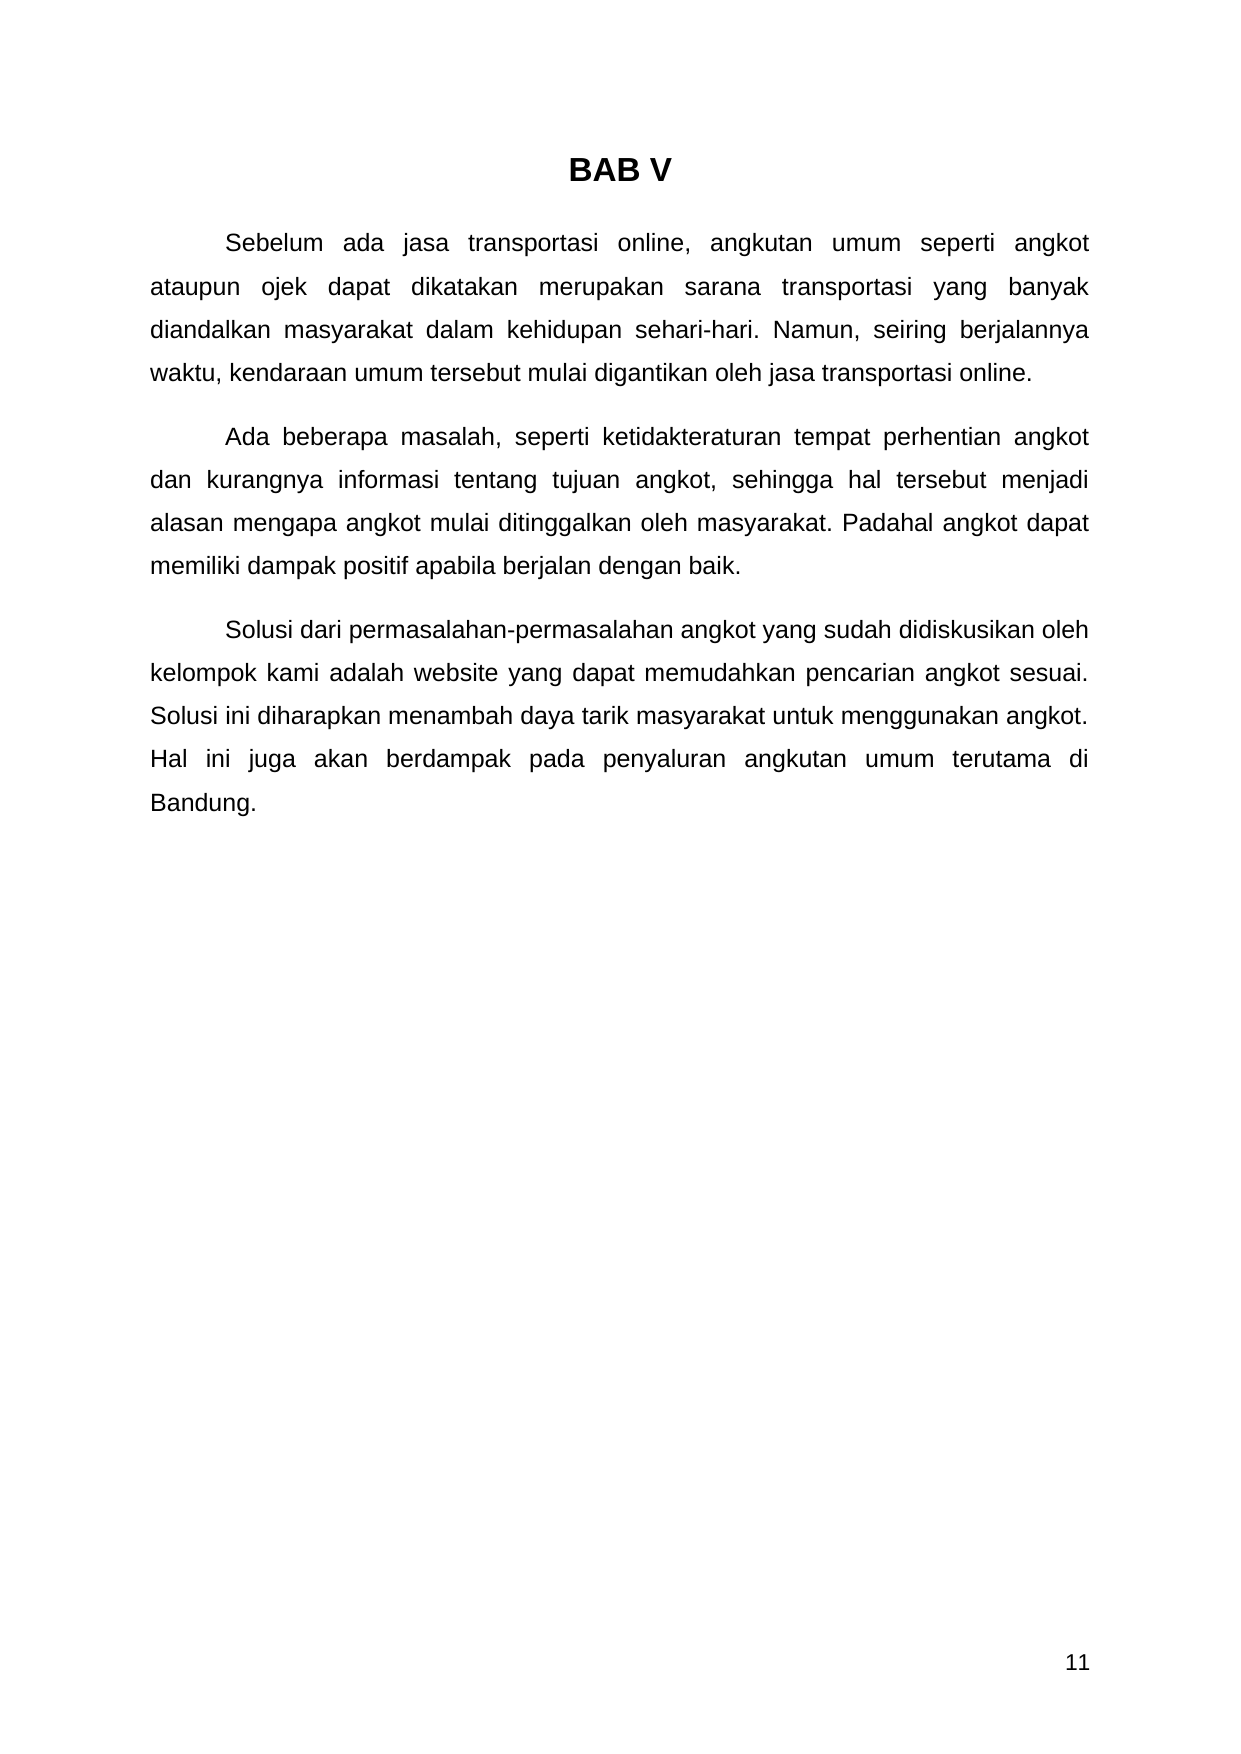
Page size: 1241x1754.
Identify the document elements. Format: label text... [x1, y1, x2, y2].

text Sebelum ada jasa transportasi online, angkutan umum seperti angkot ataupun ojek dapat dikatakan merupakan sarana transportasi yang banyak diandalkan masyarakat dalam kehidupan sehari-hari. Namun, seiring berjalannya waktu, kendaraan umum tersebut mulai digantikan oleh jasa transportasi online. [150, 228, 1090, 387]
text Solusi dari permasalahan-permasalahan angkot yang sudah didiskusikan oleh kelompok kami adalah website yang dapat memudahkan pencarian angkot sesuai. Solusi ini diharapkan menambah daya tarik masyarakat untuk menggunakan angkot. Hal ini juga akan berdampak pada penyaluran angkutan umum terutama di Bandung. [150, 615, 1090, 816]
text Ada beberapa masalah, seperti ketidakteraturan tempat perhentian angkot dan kurangnya informasi tentang tujuan angkot, sehingga hal tersebut menjadi alasan mengapa angkot mulai ditinggalkan oleh masyarakat. Padahal angkot dapat memiliki dampak positif apabila berjalan dengan baik. [150, 422, 1090, 580]
subtitle BAB V [150, 150, 1090, 188]
